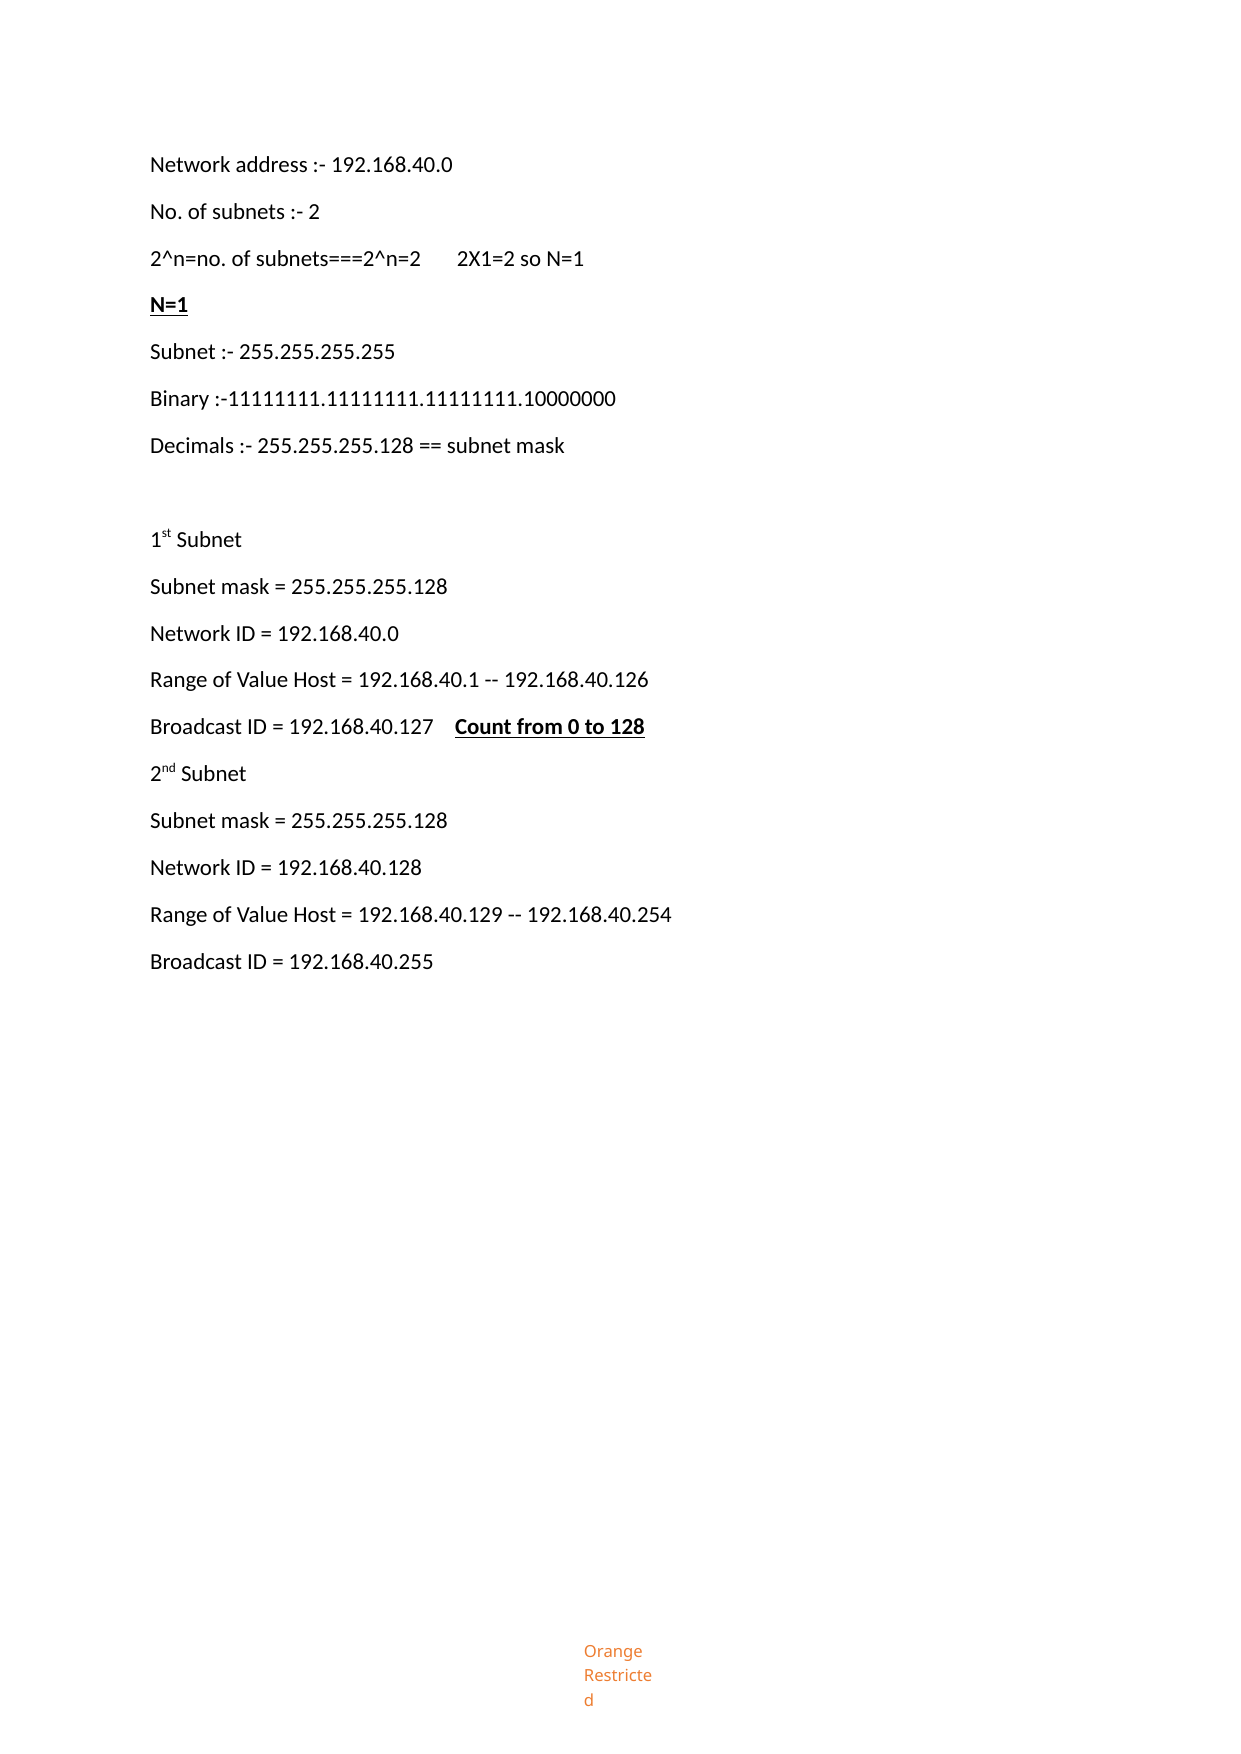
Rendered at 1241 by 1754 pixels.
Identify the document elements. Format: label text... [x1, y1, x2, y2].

text Network address :- 192.168.40.0 [150, 150, 1090, 178]
text N=1 [150, 291, 1090, 319]
text Network ID = 192.168.40.128 [150, 853, 1090, 881]
text No. of subnets :- 2 [150, 197, 1090, 225]
text Broadcast ID = 192.168.40.127 Count from 0 to 128 [150, 712, 1090, 741]
text 2^n=no. of subnets===2^n=2 2X1=2 so N=1 [150, 244, 1090, 272]
text Decimals :- 255.255.255.128 == subnet mask [150, 431, 1090, 459]
text 1st Subnet [150, 525, 1090, 553]
text Binary :-11111111.11111111.11111111.10000000 [150, 384, 1090, 412]
text Network ID = 192.168.40.0 [150, 619, 1090, 647]
text Subnet mask = 255.255.255.128 [150, 806, 1090, 834]
text 2nd Subnet [150, 759, 1090, 787]
text Subnet :- 255.255.255.255 [150, 337, 1090, 366]
text Subnet mask = 255.255.255.128 [150, 572, 1090, 600]
text Range of Value Host = 192.168.40.1 -- 192.168.40.126 [150, 666, 1090, 694]
text Broadcast ID = 192.168.40.255 [150, 947, 1090, 975]
text Range of Value Host = 192.168.40.129 -- 192.168.40.254 [150, 900, 1090, 928]
